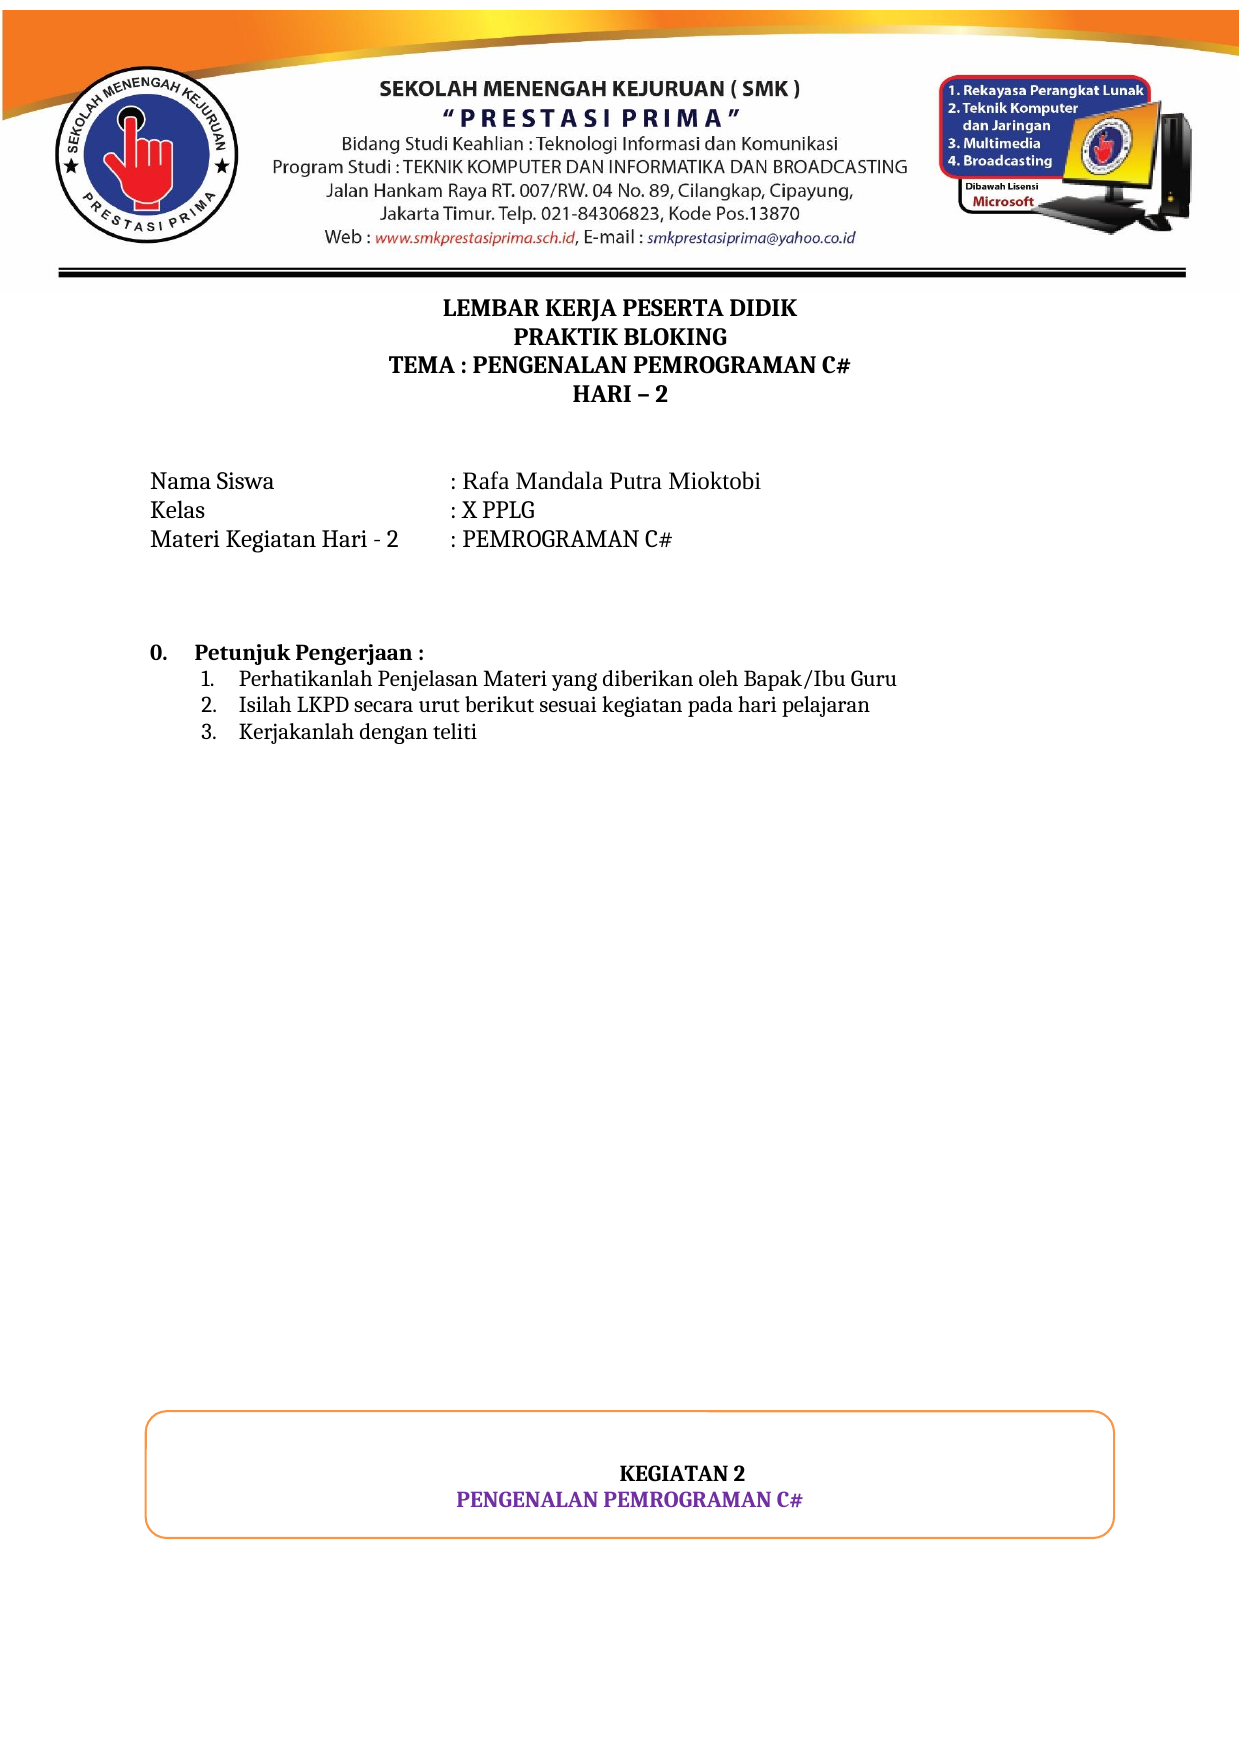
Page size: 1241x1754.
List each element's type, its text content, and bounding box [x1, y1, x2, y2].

text PRAKTIK BLOKING [150, 322, 1090, 351]
list Isilah LKPD secara urut berikut sesuai kegiatan pada hari pelajaran [201, 692, 1090, 719]
text Materi Kegiatan Hari - 2 : PEMROGRAMAN C# [150, 524, 1090, 553]
text Nama Siswa : Rafa Mandala Putra Mioktobi [150, 466, 1090, 496]
list Perhatikanlah Penjelasan Materi yang diberikan oleh Bapak/Ibu Guru [201, 666, 1090, 692]
list Petunjuk Pengerjaan : [150, 639, 1090, 666]
text TEMA : PENGENALAN PEMROGRAMAN C# [150, 351, 1090, 380]
picture [0, 10, 1239, 292]
text Kelas : X PPLG [150, 496, 1090, 524]
list Kerjakanlah dengan teliti [201, 719, 1090, 745]
text LEMBAR KERJA PESERTA DIDIK [150, 294, 1090, 322]
text HARI – 2 [150, 380, 1090, 409]
